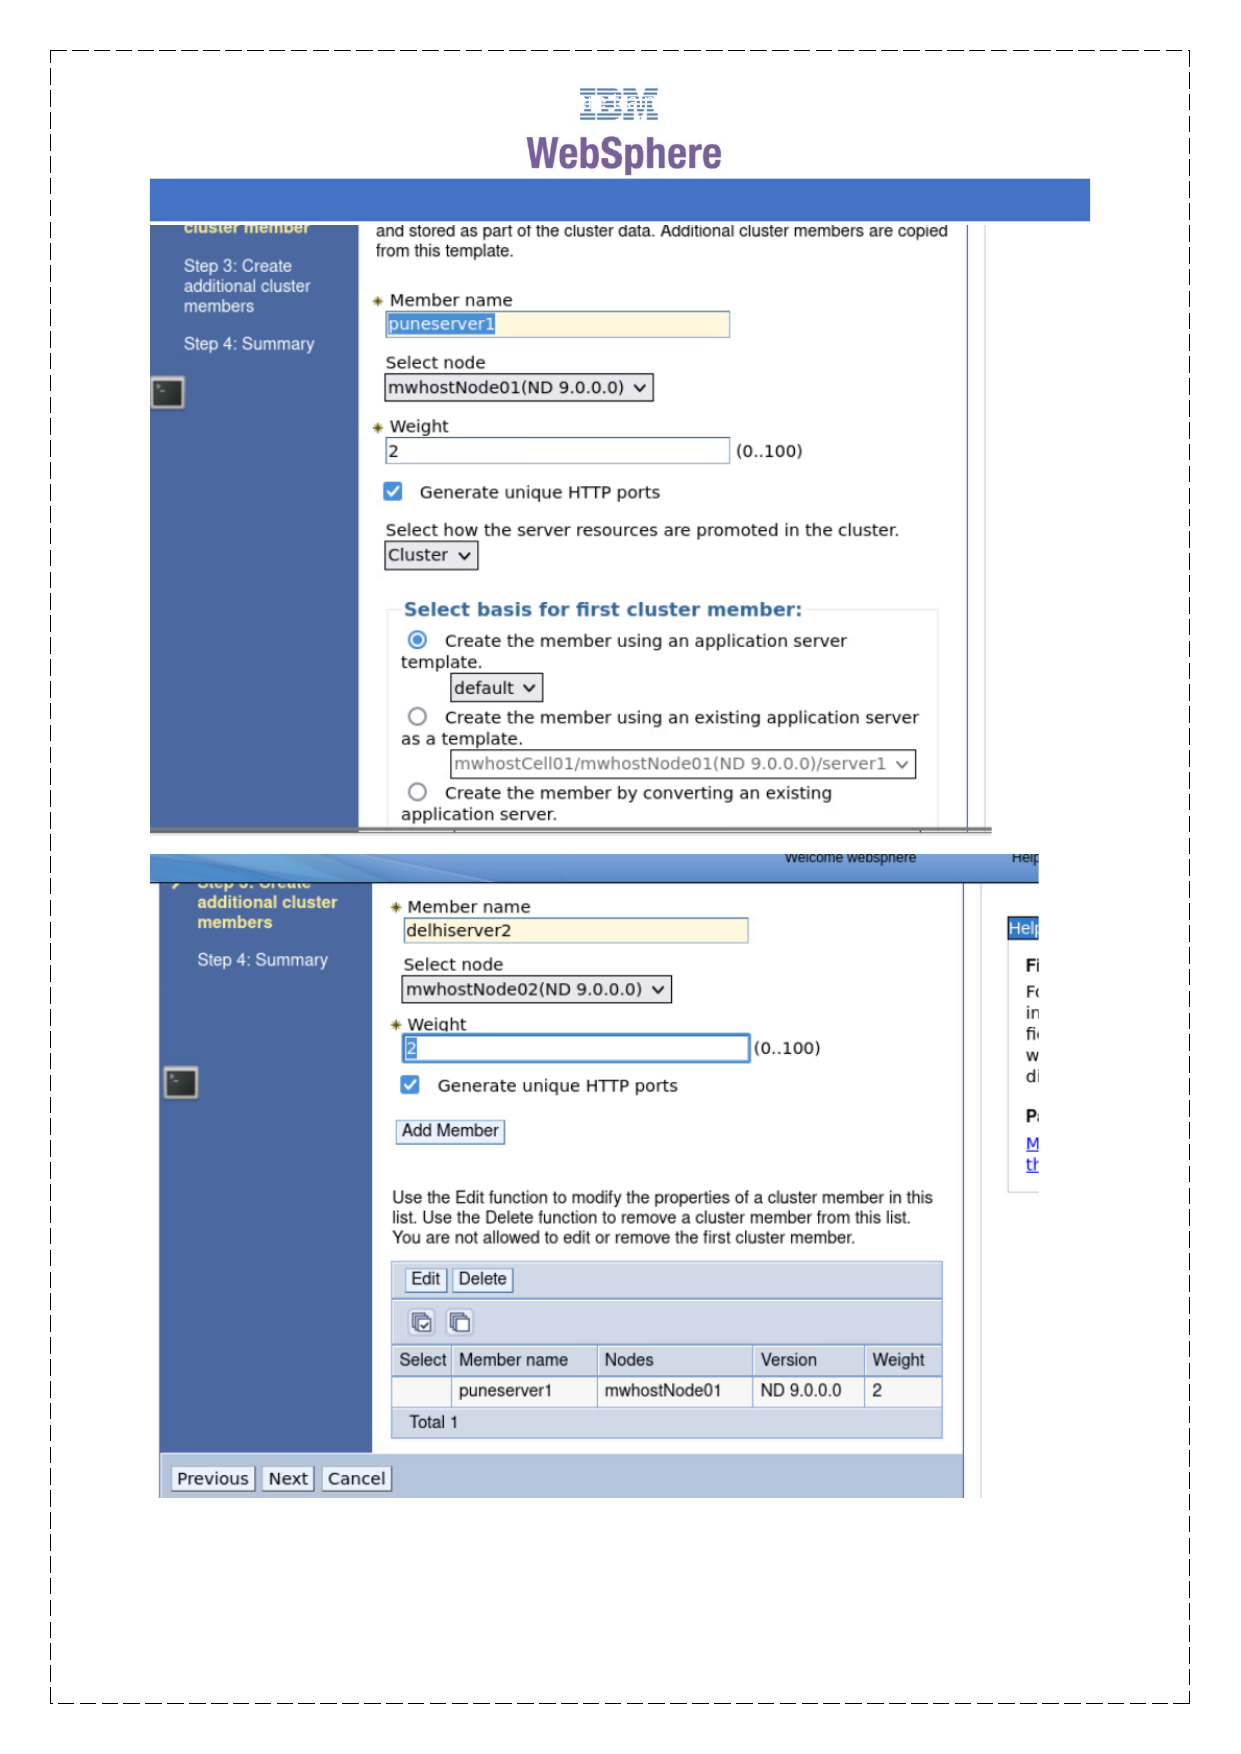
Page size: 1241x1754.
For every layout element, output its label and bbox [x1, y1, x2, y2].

picture [511, 73, 730, 178]
picture [150, 854, 1039, 1498]
picture [150, 225, 992, 836]
